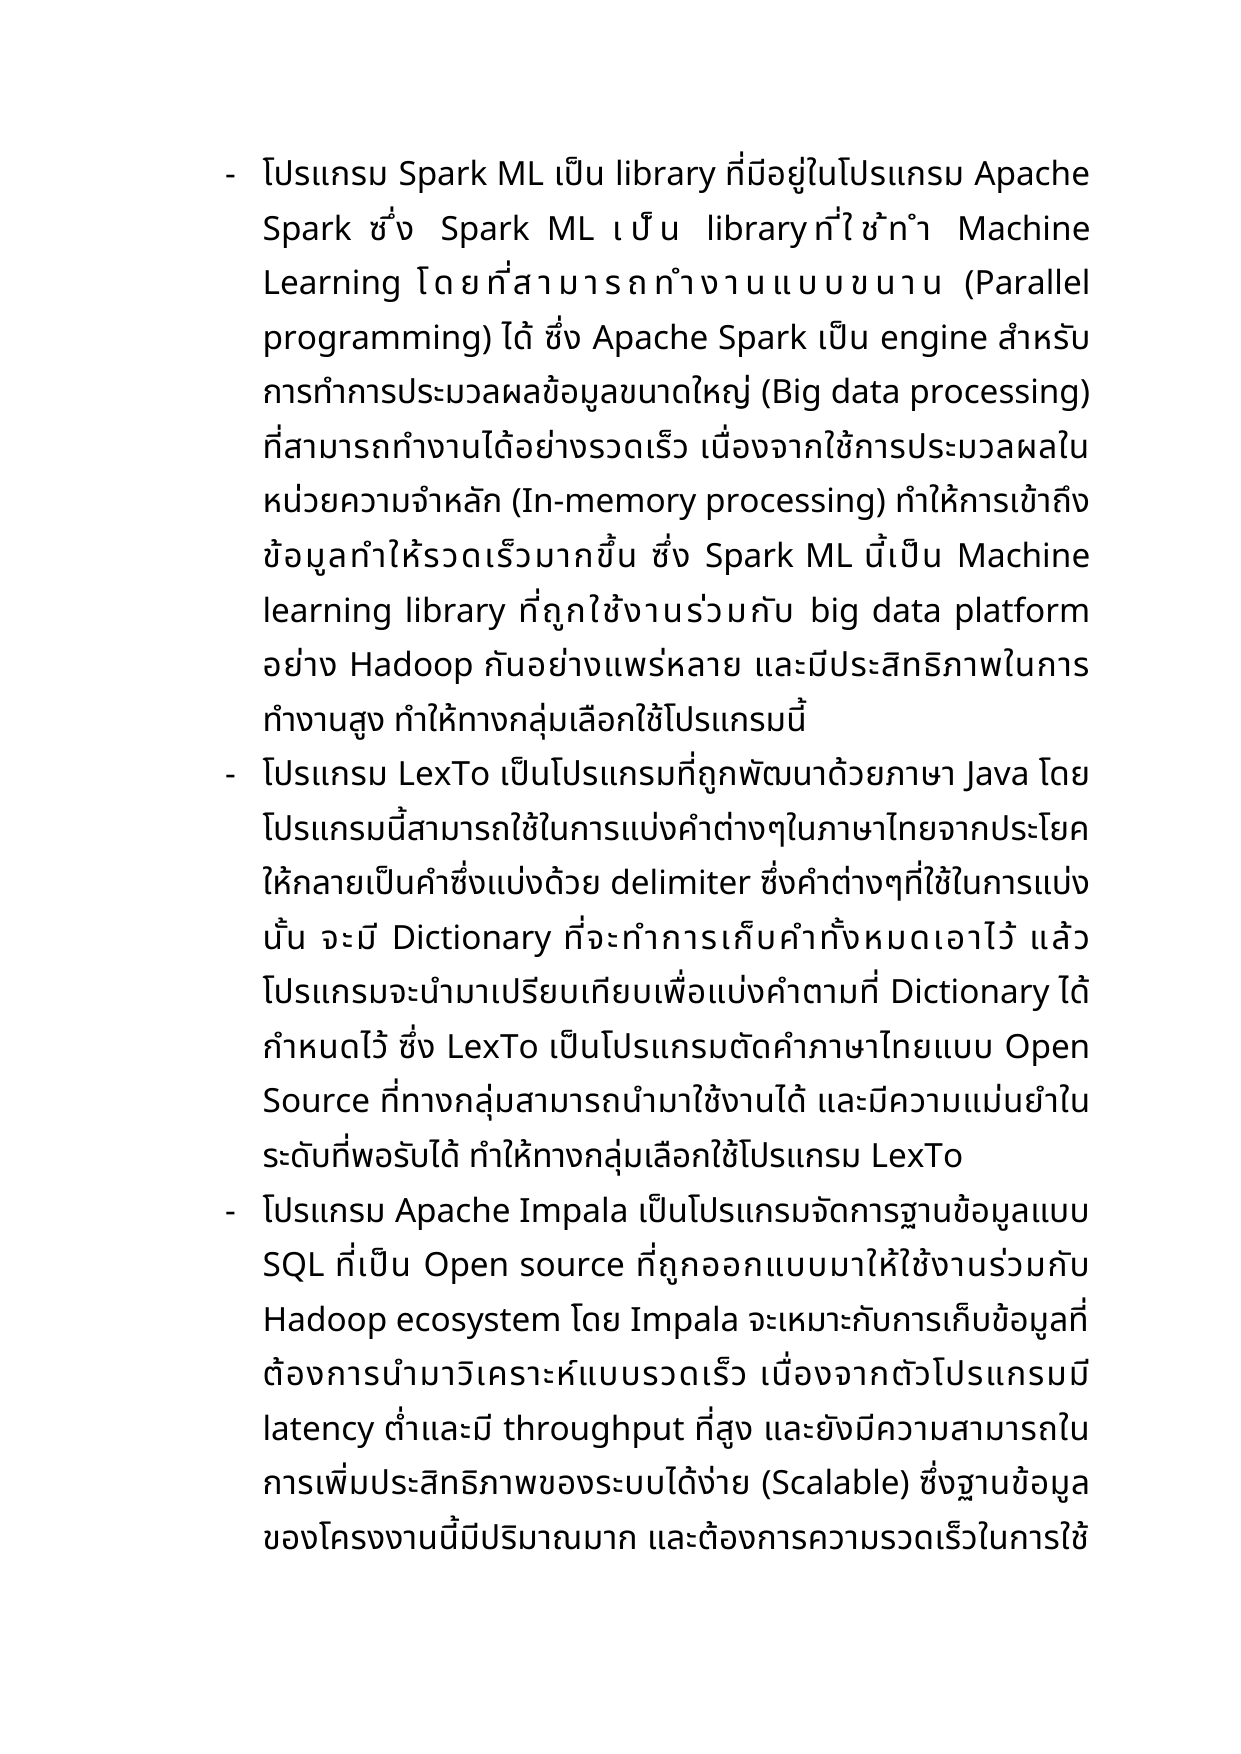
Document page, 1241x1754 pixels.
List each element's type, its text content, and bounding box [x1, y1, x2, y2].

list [225, 1186, 1090, 1564]
list โปรแกรม Spark ML เป็น library ที่มีอยู่ในโปรแกรม Apache Spark ซึ่ง Spark ML เป็น libraryที่ใช้ทำ Machine Learning โดยที่สามารถทำงานแบบขนาน (Parallel programming) ได้ ซึ่ง Apache Spark เป็น engine สำหรับการทำการประมวลผลข้อมูลขนาดใหญ่ (Big data processing) ที่สามารถทำงานได้อย่างรวดเร็ว เนื่องจากใช้การประมวลผลในหน่วยความจำหลัก (In-memory processing) ทำให้การเข้าถึงข้อมูลทำให้รวดเร็วมากขึ้น ซึ่ง Spark ML นี้เป็น Machine learning library ที่ถูกใช้งานร่วมกับ big data platform อย่าง Hadoop กันอย่างแพร่หลาย และมีประสิทธิภาพในการทำงานสูง ทำให้ทางกลุ่มเลือกใช้โปรแกรมนี้ [225, 150, 1090, 746]
list โปรแกรม LexTo เป็นโปรแกรมที่ถูกพัฒนาด้วยภาษา Java โดยโปรแกรมนี้สามารถใช้ในการแบ่งคำต่างๆในภาษาไทยจากประโยคให้กลายเป็นคำซึ่งแบ่งด้วย delimiter ซึ่งคำต่างๆที่ใช้ในการแบ่งนั้น จะมี Dictionary ที่จะทำการเก็บคำทั้งหมดเอาไว้ แล้วโปรแกรมจะนำมาเปรียบเทียบเพื่อแบ่งคำตามที่ Dictionary ได้กำหนดไว้ ซึ่ง LexTo เป็นโปรแกรมตัดคำภาษาไทยแบบ Open Source ที่ทางกลุ่มสามารถนำมาใช้งานได้ และมีความแม่นยำในระดับที่พอรับได้ ทำให้ทางกลุ่มเลือกใช้โปรแกรม LexTo [225, 750, 1090, 1182]
